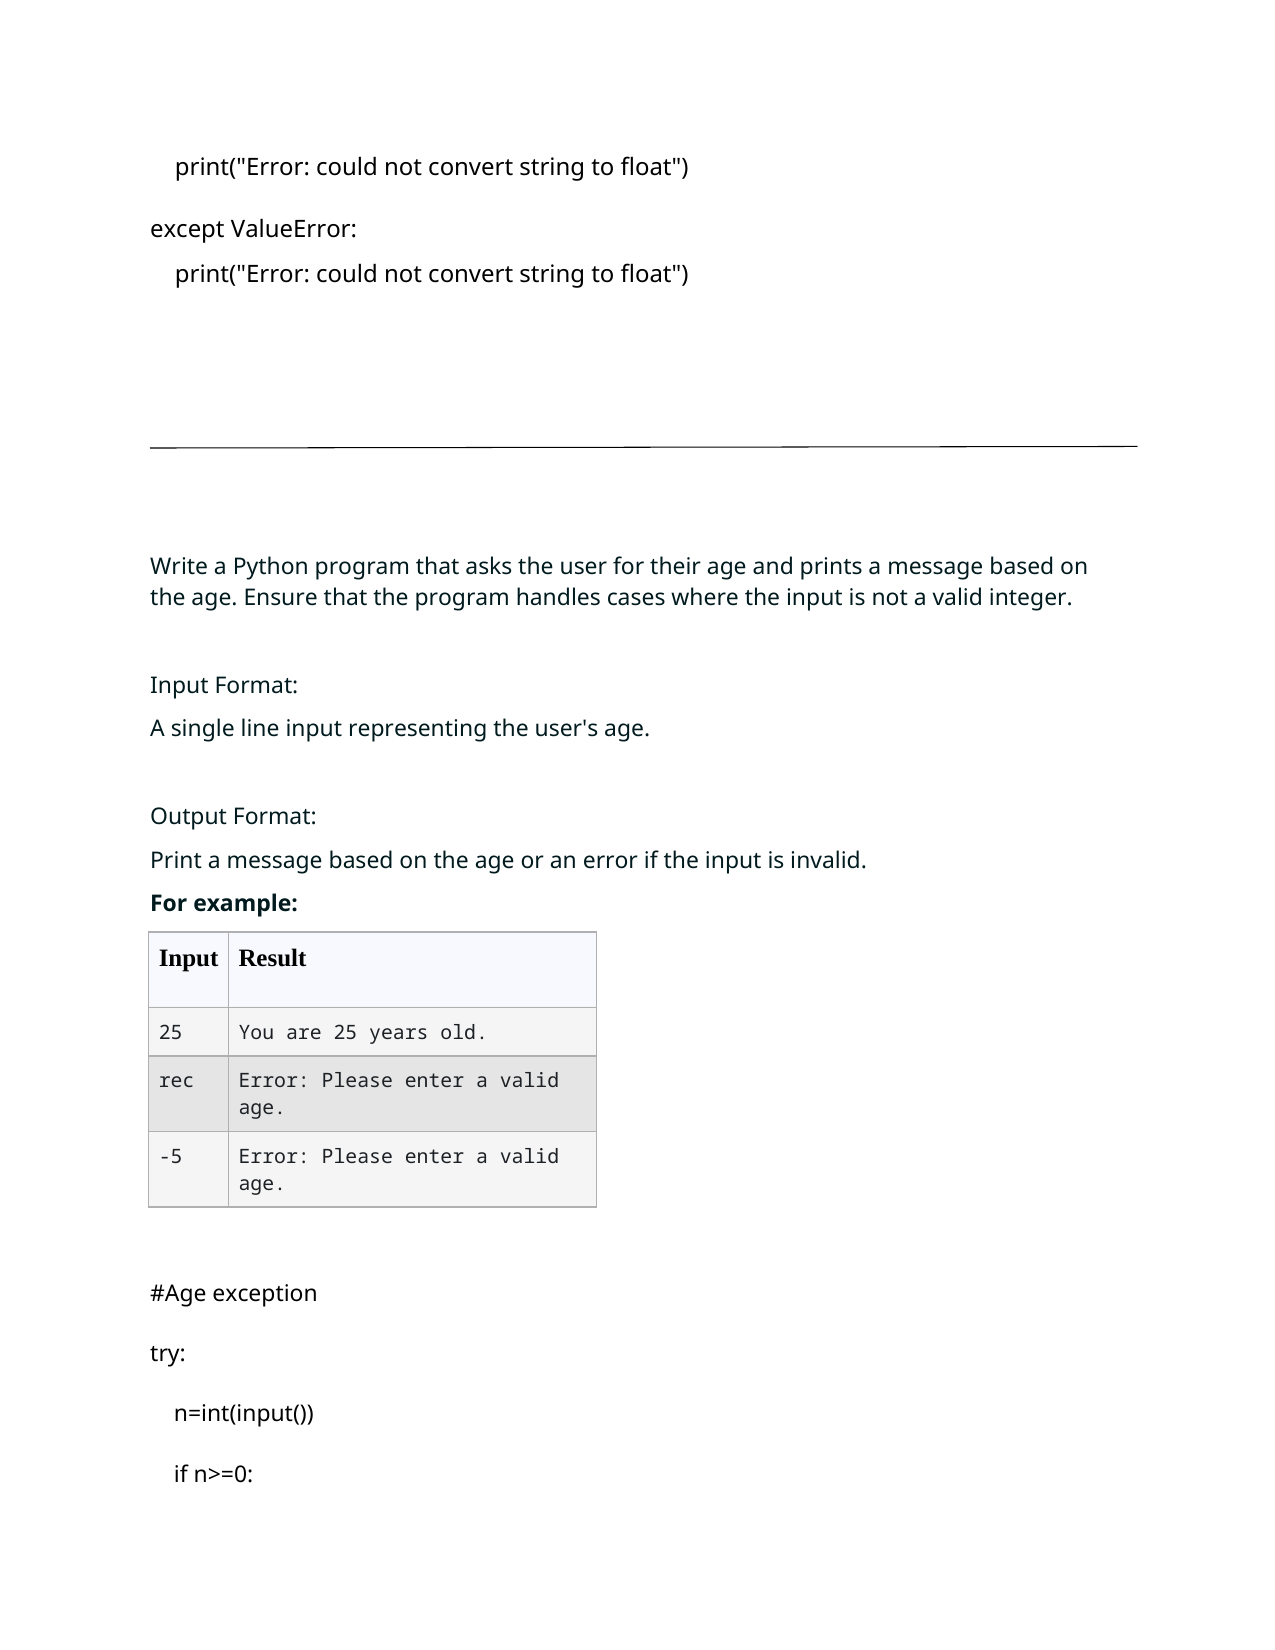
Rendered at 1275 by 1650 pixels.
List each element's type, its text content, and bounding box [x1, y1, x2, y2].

table_cell 25 [149, 1008, 228, 1055]
text try: [150, 1337, 1125, 1368]
table_cell rec [149, 1057, 228, 1131]
text n=int(input()) [150, 1397, 1125, 1428]
text print("Error: could not convert string to float") [150, 150, 1125, 183]
text Input Format: [150, 669, 1125, 700]
text except ValueError: [150, 212, 1125, 244]
text A single line input representing the user's age. [150, 712, 1125, 744]
text print("Error: could not convert string to float") [150, 257, 1125, 289]
text if n>=0: [150, 1458, 1125, 1489]
text Output Format: [150, 800, 1125, 831]
text For example: [150, 887, 1125, 919]
table_cell Error: Please enter a valid age. [229, 1057, 596, 1131]
table_cell You are 25 years old. [229, 1008, 596, 1055]
table_cell Error: Please enter a valid age. [229, 1132, 596, 1206]
table_header Result [229, 933, 596, 1006]
text Write a Python program that asks the user for their age and prints a message based on the age. Ensure that the program handles cases where the input is not a valid integer. [150, 550, 1125, 612]
text Print a message based on the age or an error if the input is invalid. [150, 844, 1125, 875]
table_cell -5 [149, 1132, 228, 1206]
text #Age exception [150, 1276, 1125, 1308]
table_header Input [149, 933, 228, 1006]
